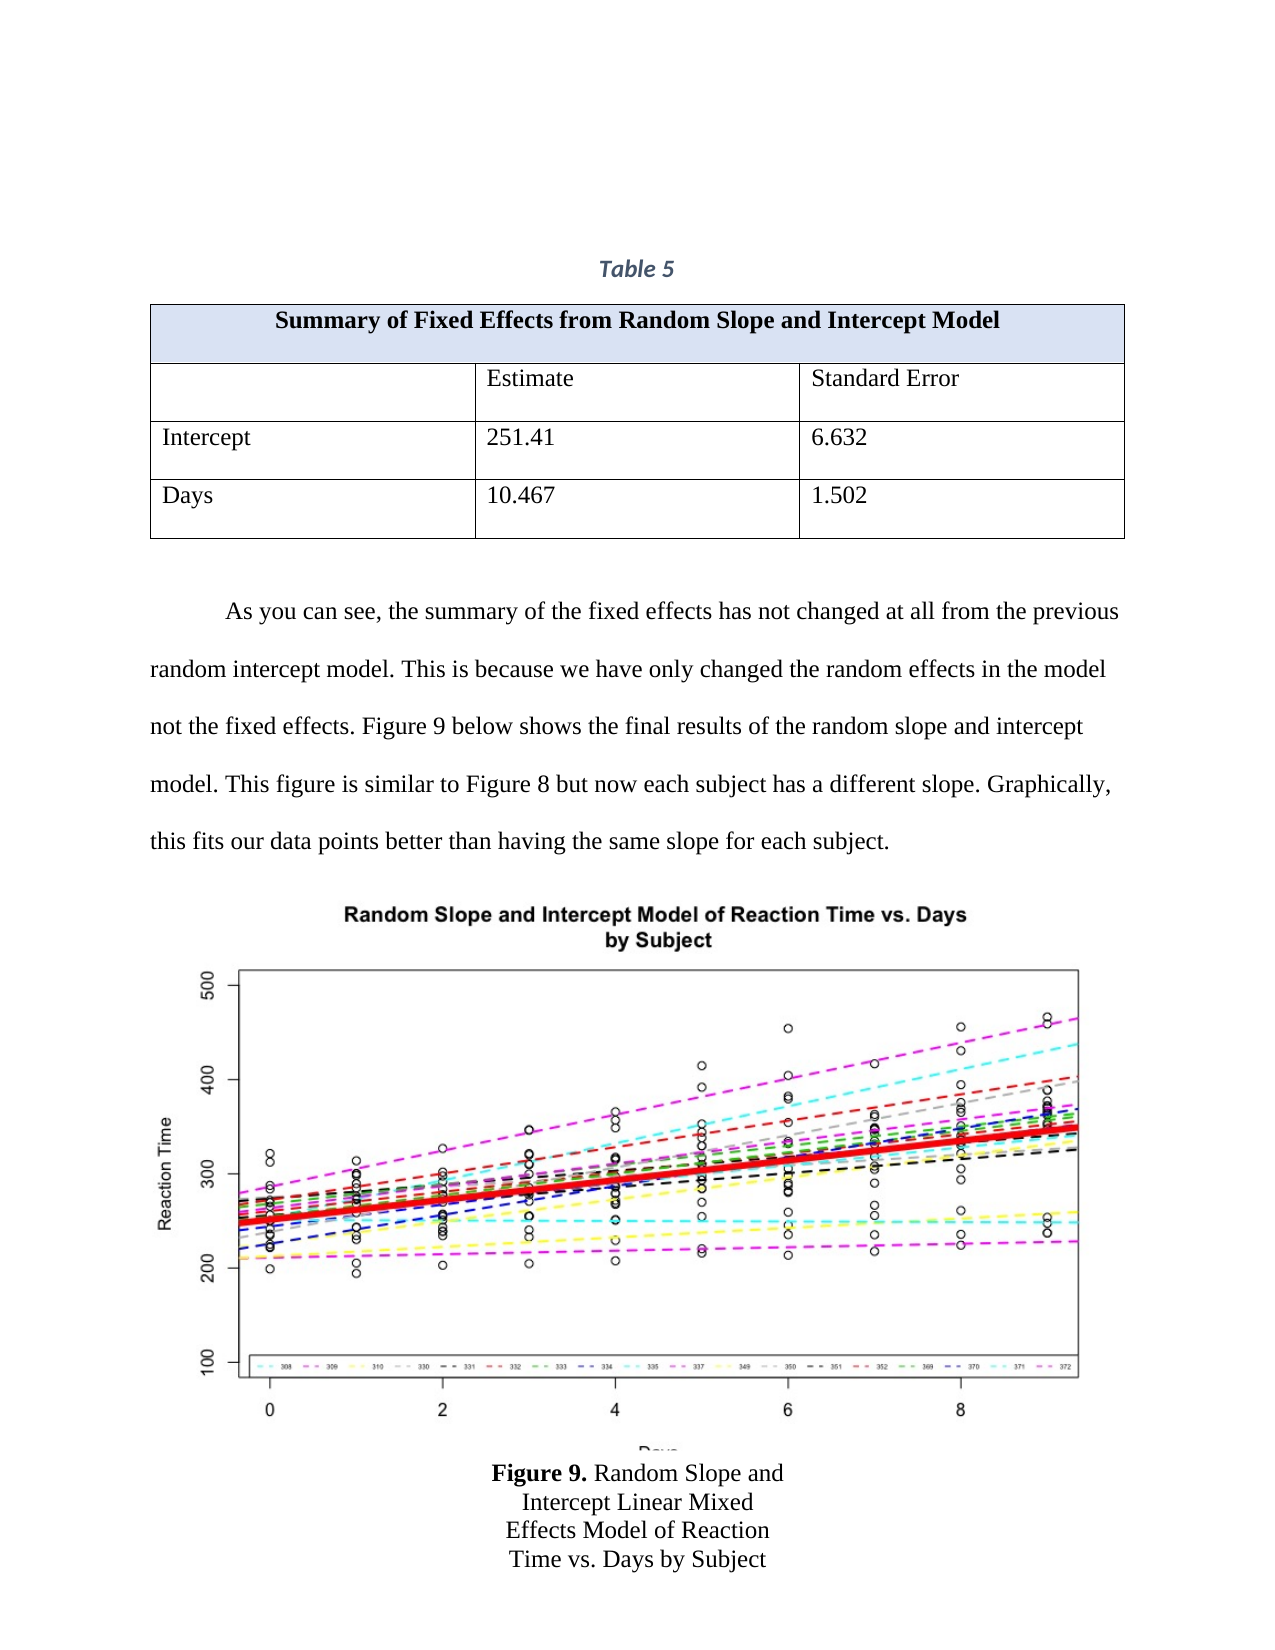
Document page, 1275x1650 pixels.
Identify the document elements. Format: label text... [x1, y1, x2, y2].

table_header Summary of Fixed Effects from Random Slope and Intercept Model [151, 305, 1124, 362]
table_cell Intercept [151, 422, 475, 479]
text As you can see, the summary of the fixed effects has not changed at all from the previous random intercept model. This is because we have only changed the random effects in the model not the fixed effects. Figure 9 below shows the final results of the random slope and intercept model. This figure is similar to Figure 8 but now each subject has a different slope. Graphically, this fits our data points better than having the same slope for each subject. [150, 596, 1125, 855]
table_cell 1.502 [800, 480, 1124, 538]
table_cell Estimate [476, 364, 799, 421]
table_cell Standard Error [800, 364, 1124, 421]
table_cell Days [151, 480, 475, 538]
picture [152, 883, 1123, 1486]
table_cell 251.41 [476, 422, 799, 479]
text Table 5 [150, 253, 1125, 283]
table_cell 10.467 [476, 480, 799, 538]
table_cell 6.632 [800, 422, 1124, 479]
table_cell [151, 364, 475, 421]
